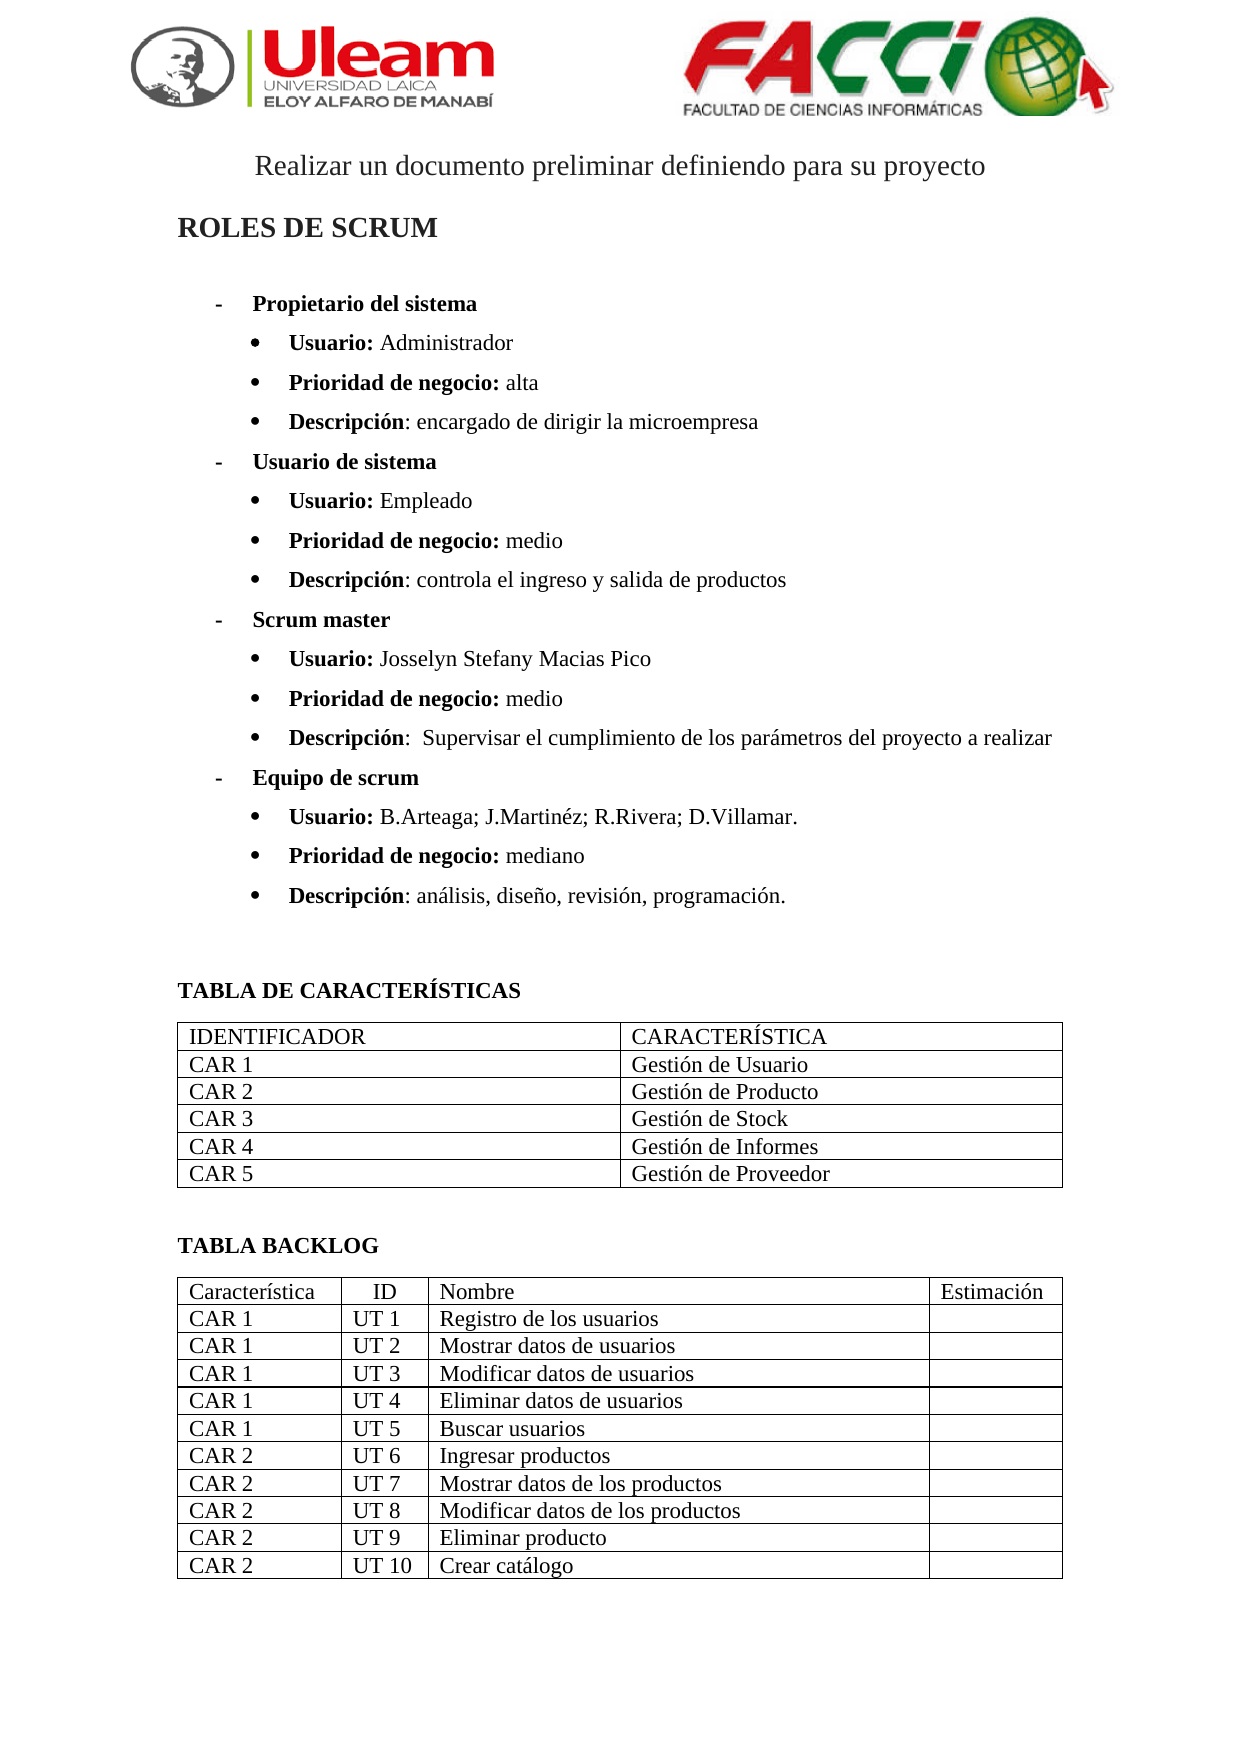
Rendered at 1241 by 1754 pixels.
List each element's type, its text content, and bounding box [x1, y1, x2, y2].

table_cell CAR 1 [178, 1333, 341, 1359]
table_cell Eliminar producto [429, 1524, 929, 1551]
table_cell CAR 2 [178, 1497, 341, 1523]
table_cell Gestión de Stock [621, 1105, 1062, 1132]
table_cell Registro de los usuarios [429, 1305, 929, 1332]
table_cell Gestión de Usuario [621, 1051, 1062, 1077]
list Descripción: controla el ingreso y salida de productos [251, 566, 1063, 592]
table_cell CAR 4 [178, 1133, 620, 1159]
text TABLA DE CARACTERÍSTICAS [177, 978, 1063, 1004]
table_cell [930, 1415, 1062, 1441]
table_cell Mostrar datos de usuarios [429, 1333, 929, 1359]
table_cell Gestión de Informes [621, 1133, 1062, 1159]
list Descripción: análisis, diseño, revisión, programación. [251, 882, 1063, 908]
list Usuario de sistema [215, 448, 1063, 474]
table_cell CAR 1 [178, 1305, 341, 1332]
list Prioridad de negocio: mediano [251, 842, 1063, 869]
table_cell CAR 1 [178, 1415, 341, 1441]
table_cell CAR 2 [178, 1442, 341, 1468]
list Scrum master [215, 606, 1063, 632]
table_cell UT 7 [342, 1470, 428, 1496]
table_cell UT 1 [342, 1305, 428, 1332]
table_cell CAR 1 [178, 1360, 341, 1386]
table_cell [930, 1360, 1062, 1386]
table_cell CAR 5 [178, 1160, 620, 1187]
table_cell [930, 1333, 1062, 1359]
table_cell Buscar usuarios [429, 1415, 929, 1441]
table_cell [930, 1305, 1062, 1332]
table_cell [930, 1470, 1062, 1496]
table_header CARACTERÍSTICA [621, 1023, 1062, 1049]
table_cell UT 3 [342, 1360, 428, 1386]
table_cell [930, 1524, 1062, 1551]
table_cell CAR 2 [178, 1524, 341, 1551]
table_cell [930, 1497, 1062, 1523]
table_cell UT 8 [342, 1497, 428, 1523]
table_cell UT 4 [342, 1388, 428, 1414]
list Prioridad de negocio: medio [251, 684, 1063, 711]
table_cell Modificar datos de los productos [429, 1497, 929, 1523]
table_cell CAR 2 [178, 1078, 620, 1104]
list Descripción: encargado de dirigir la microempresa [251, 408, 1063, 434]
table_cell UT 5 [342, 1415, 428, 1441]
table_header Nombre [429, 1278, 929, 1304]
table_cell CAR 1 [178, 1388, 341, 1414]
table_cell Mostrar datos de los productos [429, 1470, 929, 1496]
table_cell Crear catálogo [429, 1552, 929, 1578]
table_cell UT 10 [342, 1552, 428, 1578]
table_header IDENTIFICADOR [178, 1023, 620, 1049]
list Usuario: Empleado [251, 487, 1063, 513]
list Usuario: Josselyn Stefany Macias Pico [251, 645, 1063, 671]
text Realizar un documento preliminar definiendo para su proyecto [177, 148, 1063, 181]
list Propietario del sistema [215, 290, 1063, 316]
table_cell CAR 3 [178, 1105, 620, 1132]
list Prioridad de negocio: medio [251, 527, 1063, 553]
table_header Estimación [930, 1278, 1062, 1304]
list Usuario: Administrador [251, 329, 1063, 356]
table_cell UT 6 [342, 1442, 428, 1468]
table_cell [930, 1442, 1062, 1468]
text TABLA BACKLOG [177, 1232, 1063, 1258]
table_cell Gestión de Proveedor [621, 1160, 1062, 1187]
text ROLES DE SCRUM [177, 210, 1063, 244]
table_cell [930, 1552, 1062, 1578]
table_cell [930, 1388, 1062, 1414]
table_cell Gestión de Producto [621, 1078, 1062, 1104]
table_cell Eliminar datos de usuarios [429, 1388, 929, 1414]
table_header Característica [178, 1278, 341, 1304]
list Prioridad de negocio: alta [251, 369, 1063, 395]
list Equipo de scrum [215, 763, 1063, 790]
list Descripción: Supervisar el cumplimiento de los parámetros del proyecto a realizar [251, 724, 1063, 750]
table_cell CAR 2 [178, 1470, 341, 1496]
table_cell UT 9 [342, 1524, 428, 1551]
table_cell UT 2 [342, 1333, 428, 1359]
table_cell CAR 1 [178, 1051, 620, 1077]
table_cell Modificar datos de usuarios [429, 1360, 929, 1386]
table_cell CAR 2 [178, 1552, 341, 1578]
table_header ID [342, 1278, 428, 1304]
table_cell Ingresar productos [429, 1442, 929, 1468]
list Usuario: B.Arteaga; J.Martinéz; R.Rivera; D.Villamar. [251, 803, 1063, 829]
